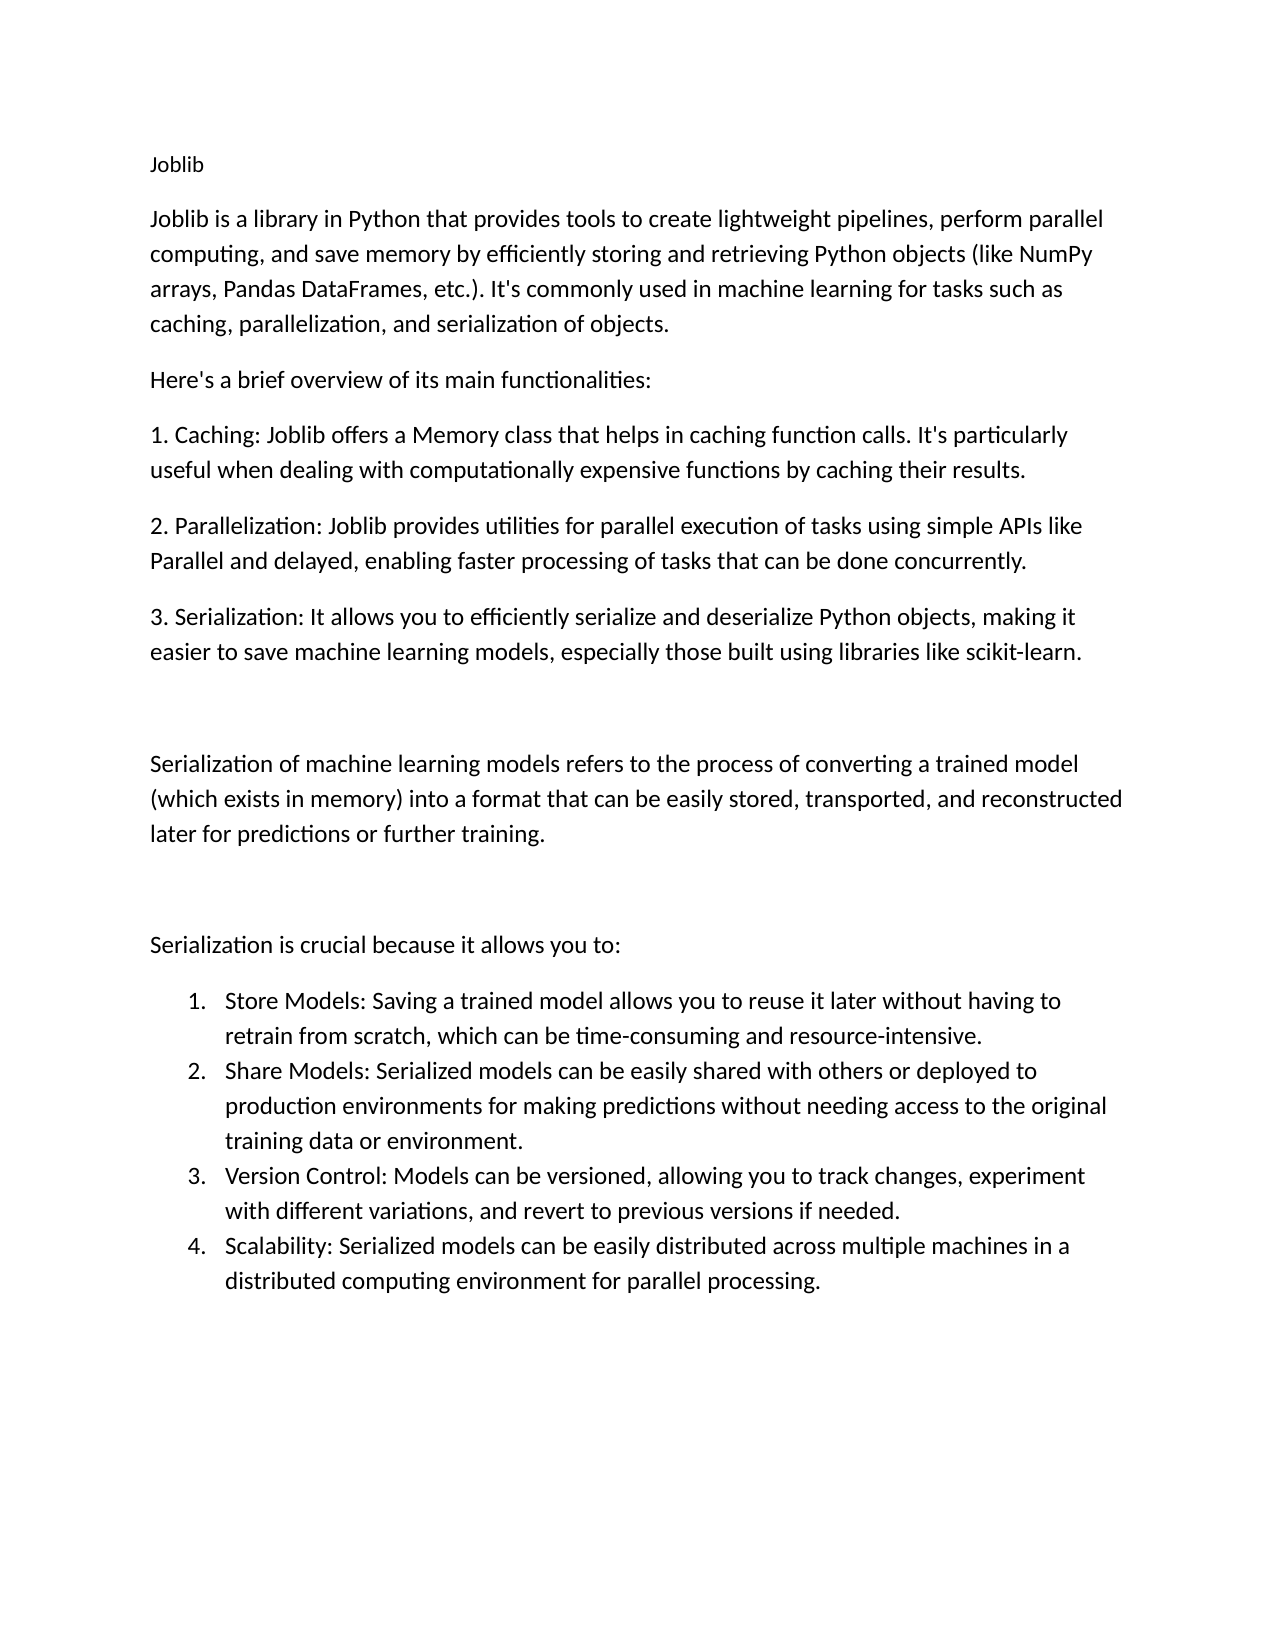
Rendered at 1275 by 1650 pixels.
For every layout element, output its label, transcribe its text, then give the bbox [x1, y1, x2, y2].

text Serialization of machine learning models refers to the process of converting a trained model (which exists in memory) into a format that can be easily stored, transported, and reconstructed later for predictions or further training. [150, 748, 1125, 848]
text Joblib is a library in Python that provides tools to create lightweight pipelines, perform parallel computing, and save memory by efficiently storing and retrieving Python objects (like NumPy arrays, Pandas DataFrames, etc.). It's commonly used in machine learning for tasks such as caching, parallelization, and serialization of objects. [150, 203, 1125, 338]
list Version Control: Models can be versioned, allowing you to track changes, experiment with different variations, and revert to previous versions if needed. [187, 1161, 1125, 1226]
text 1. Caching: Joblib offers a Memory class that helps in caching function calls. It's particularly useful when dealing with computationally expensive functions by caching their results. [150, 420, 1125, 485]
list Store Models: Saving a trained model allows you to reuse it later without having to retrain from scratch, which can be time-consuming and resource-intensive. [187, 986, 1125, 1051]
text 2. Parallelization: Joblib provides utilities for parallel execution of tasks using simple APIs like Parallel and delayed, enabling faster processing of tasks that can be done concurrently. [150, 511, 1125, 576]
list Share Models: Serialized models can be easily shared with others or deployed to production environments for making predictions without needing access to the original training data or environment. [187, 1056, 1125, 1156]
list Scalability: Serialized models can be easily distributed across multiple machines in a distributed computing environment for parallel processing. [187, 1231, 1125, 1296]
text Here's a brief overview of its main functionalities: [150, 364, 1125, 394]
text Serialization is crucial because it allows you to: [150, 930, 1125, 960]
text 3. Serialization: It allows you to efficiently serialize and deserialize Python objects, making it easier to save machine learning models, especially those built using libraries like scikit-learn. [150, 601, 1125, 667]
text Joblib [150, 150, 1125, 178]
